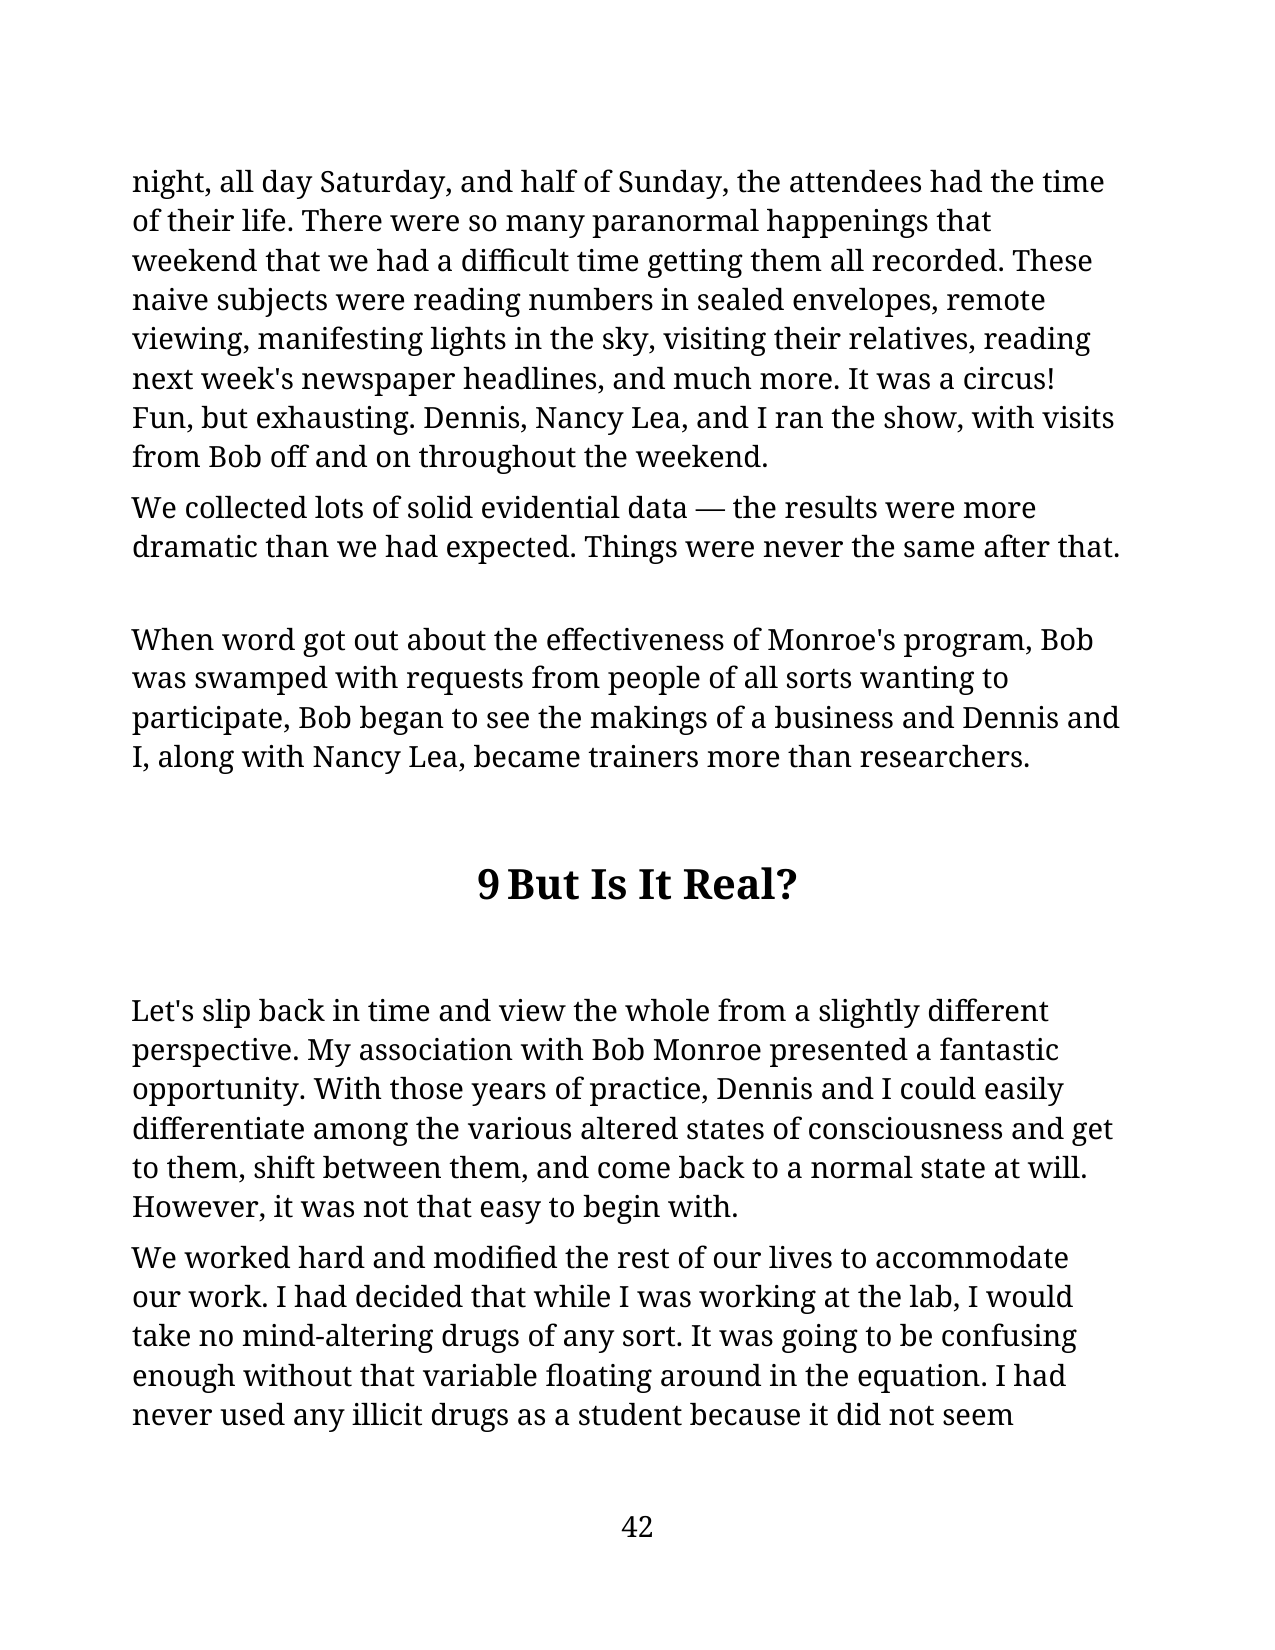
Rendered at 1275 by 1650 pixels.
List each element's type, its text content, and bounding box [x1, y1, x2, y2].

text Let's slip back in time and view the whole from a slightly different perspective. My association with Bob Monroe presented a fantastic opportunity. With those years of practice, Dennis and I could easily differentiate among the various altered states of consciousness and get to them, shift between them, and come back to a normal state at will. However, it was not that easy to begin with. [131, 990, 1126, 1226]
text We collected lots of solid evidential data — the results were more dramatic than we had expected. Things were never the same after that. [131, 487, 1126, 566]
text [131, 1237, 1126, 1434]
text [131, 161, 1126, 476]
text When word got out about the effectiveness of Monroe's program, Bob was swamped with requests from people of all sorts wanting to participate, Bob began to see the makings of a business and Dennis and I, along with Nancy Lea, became trainers more than researchers. [131, 618, 1126, 776]
subtitle But Is It Real? [150, 855, 1125, 912]
